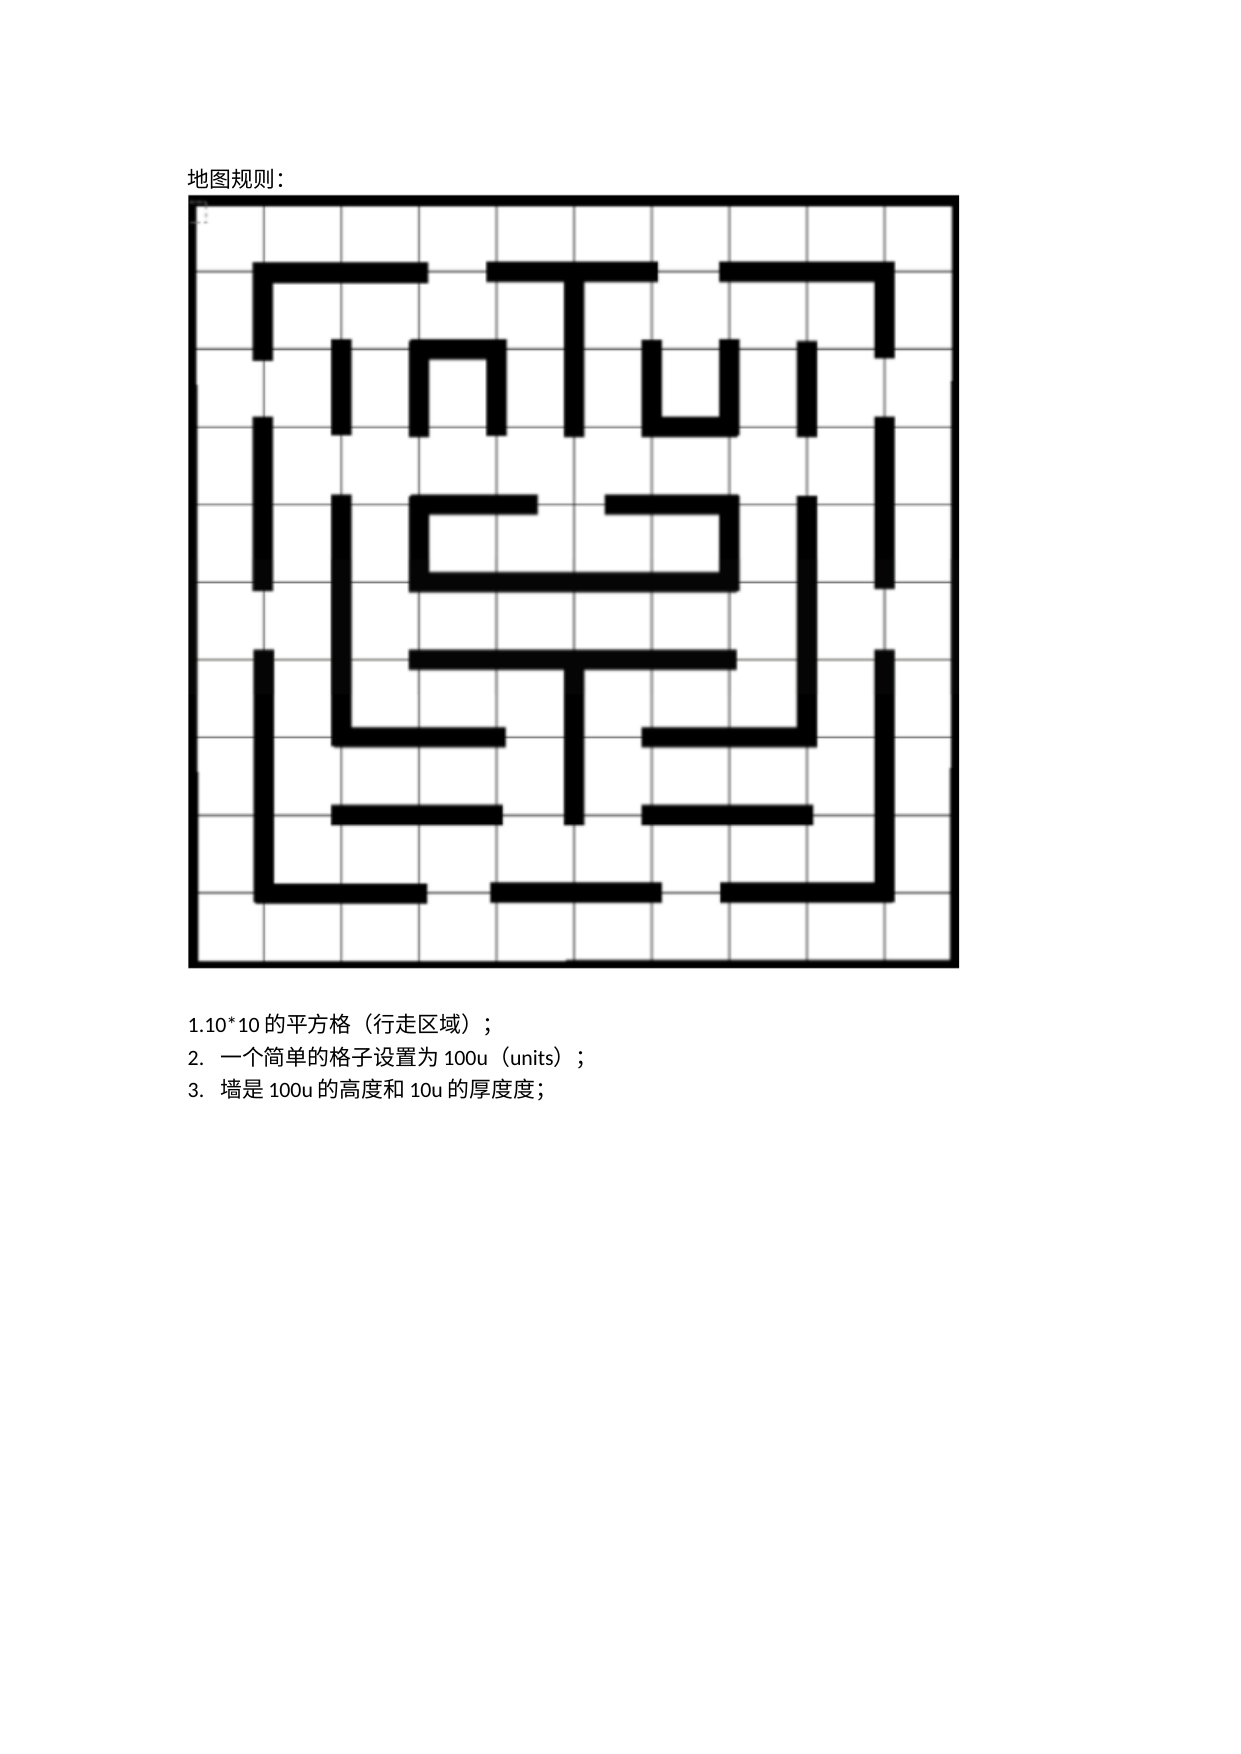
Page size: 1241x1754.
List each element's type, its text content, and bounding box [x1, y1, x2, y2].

list 墙是100u的高度和10u的厚度度； [187, 1072, 1053, 1104]
text 1.10*10的平方格（行走区域）； [187, 1007, 1053, 1039]
list 一个简单的格子设置为100u（units）； [187, 1039, 1053, 1072]
text 地图规则： [187, 162, 1053, 194]
picture [187, 194, 960, 970]
